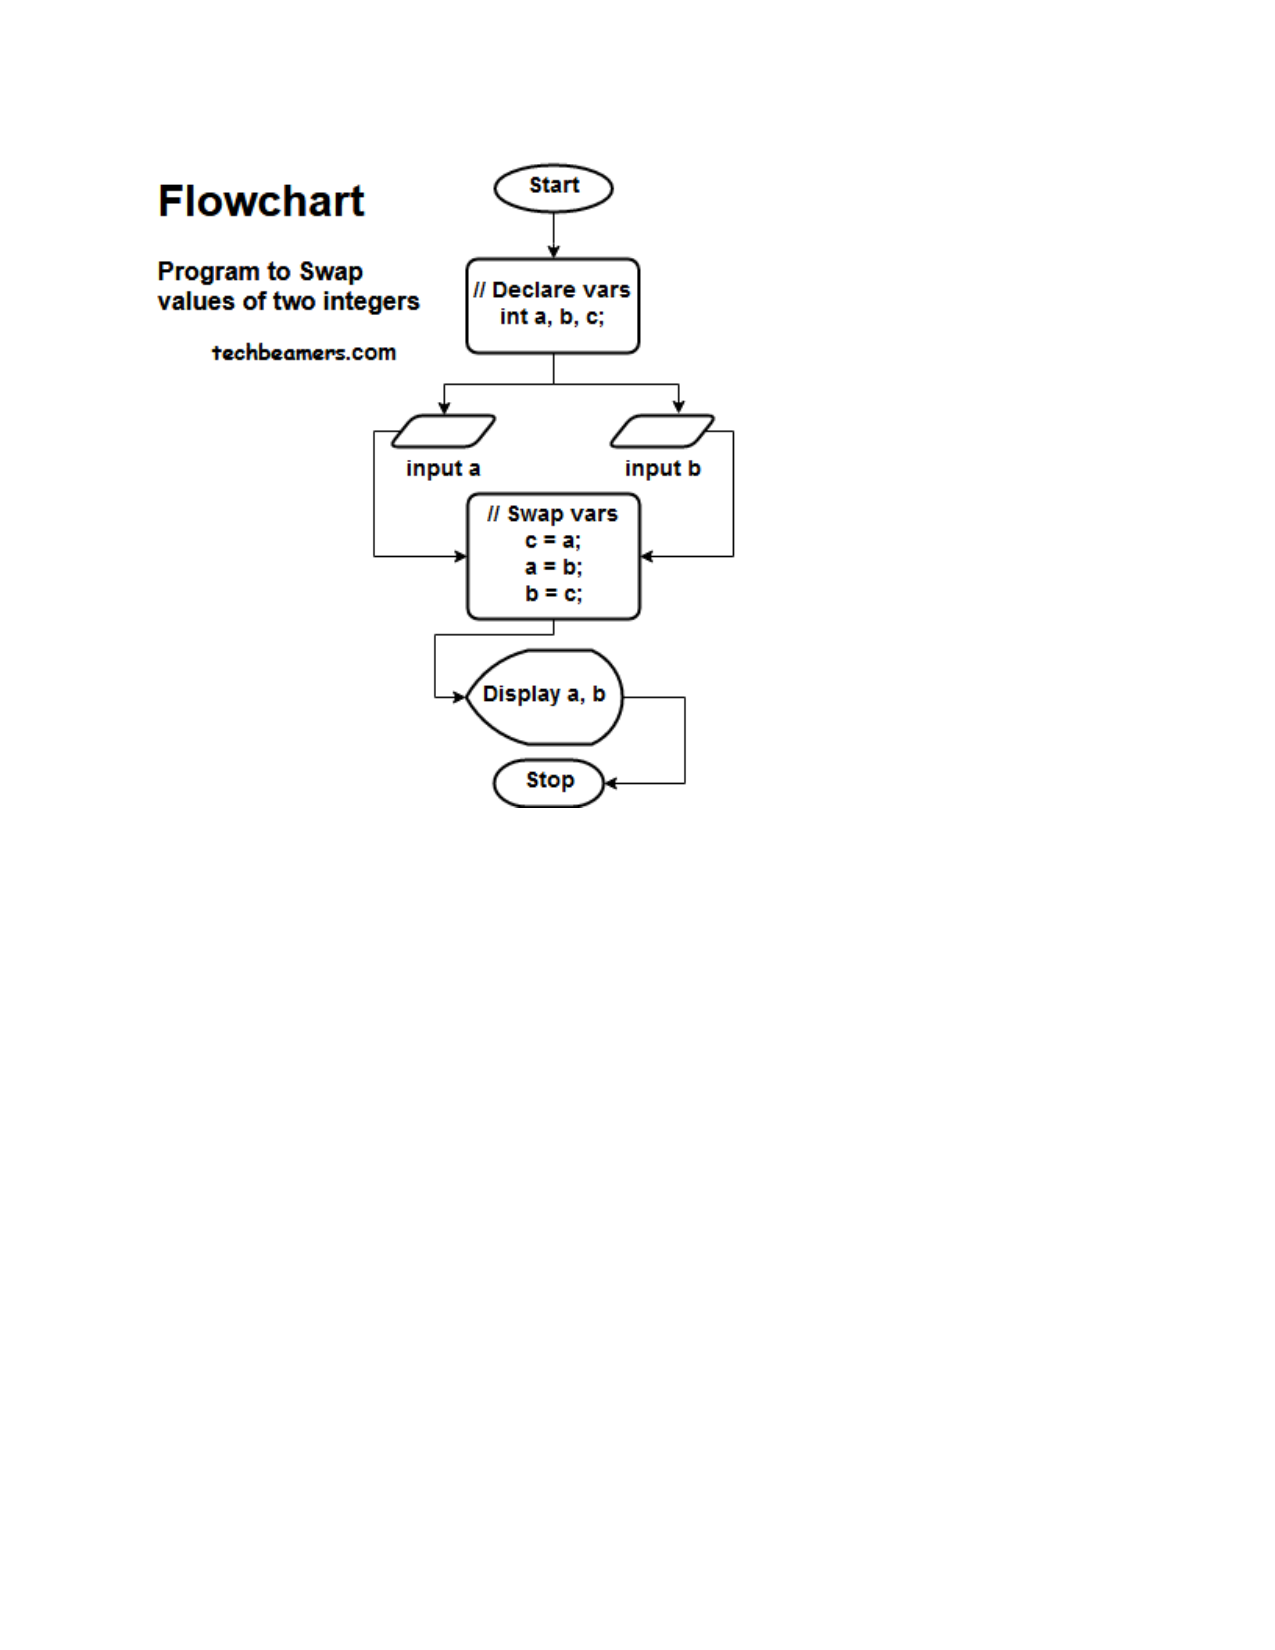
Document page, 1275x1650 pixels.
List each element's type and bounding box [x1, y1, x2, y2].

picture [150, 150, 747, 808]
